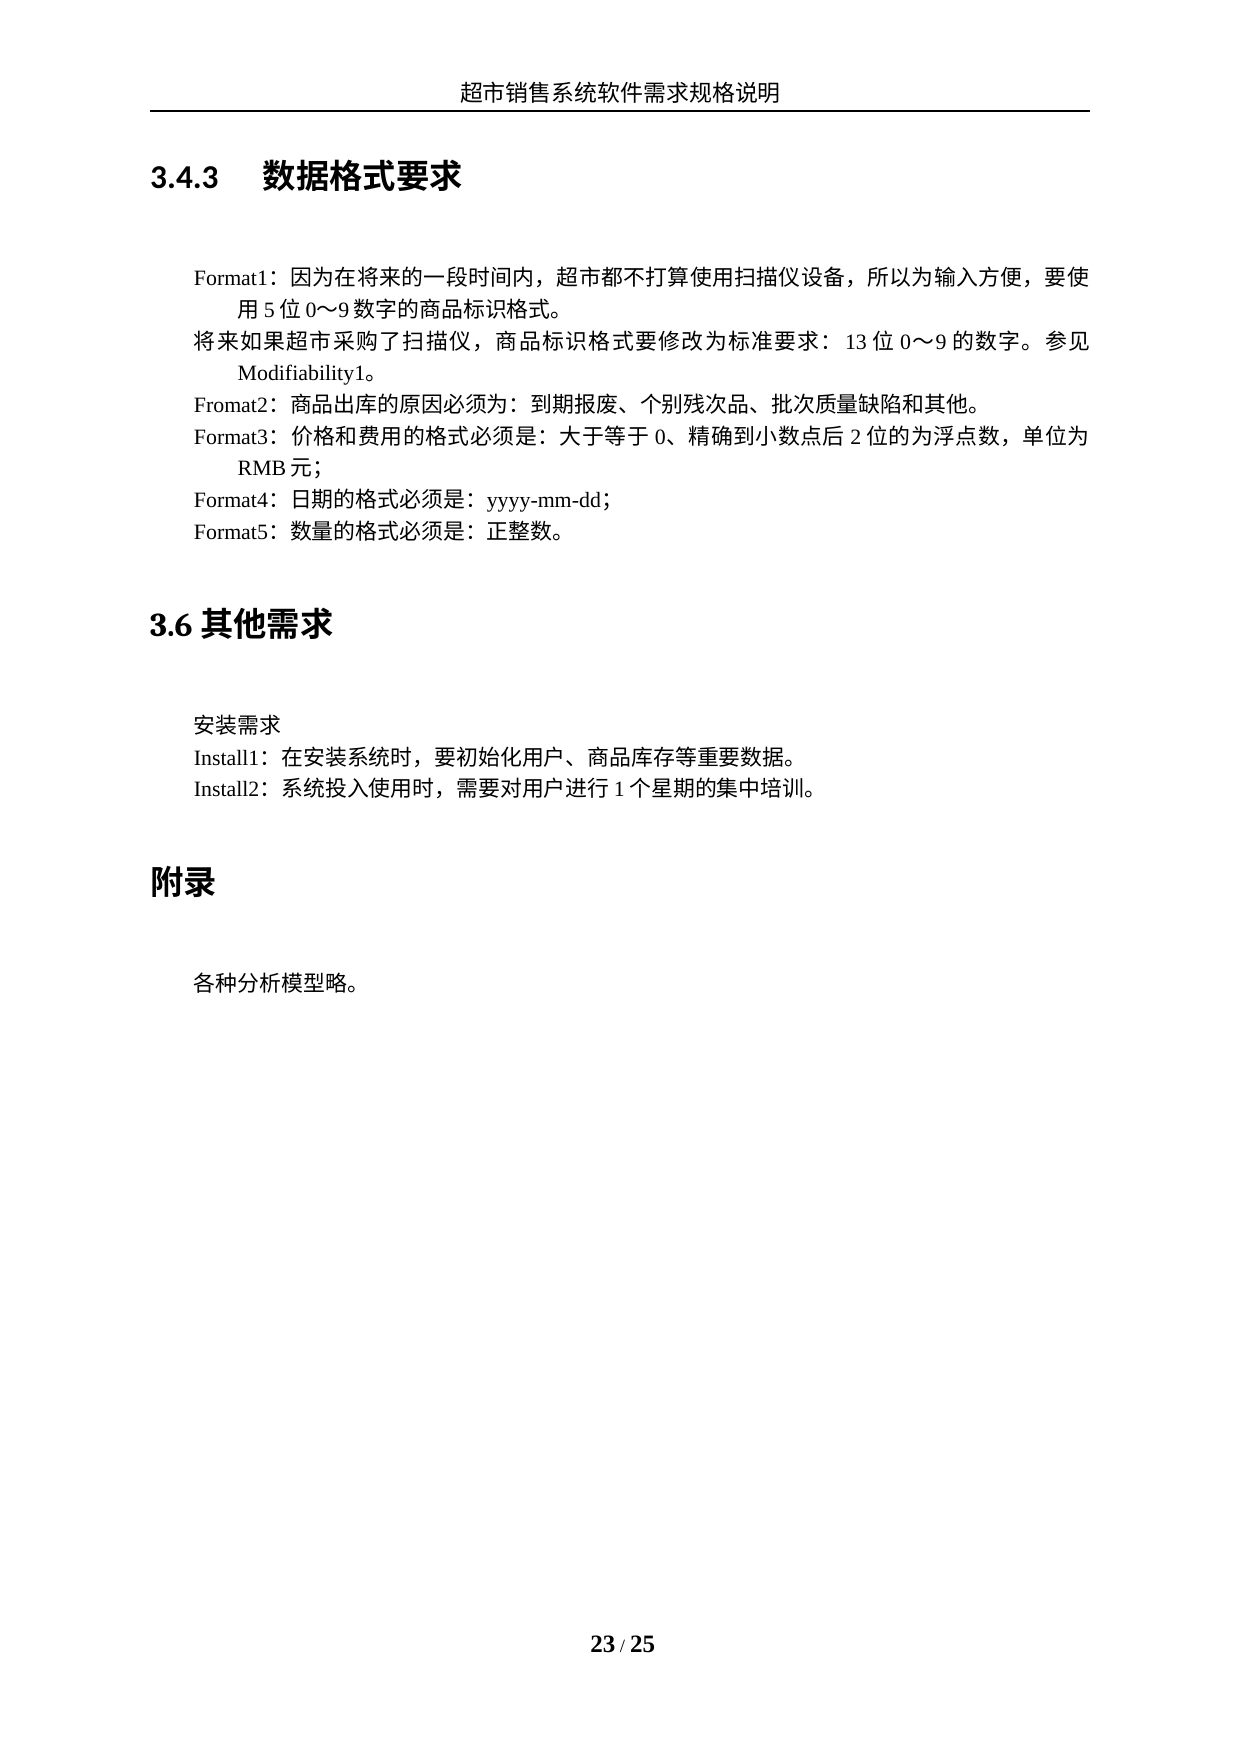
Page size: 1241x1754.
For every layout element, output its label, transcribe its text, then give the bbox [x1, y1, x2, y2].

subtitle 数据格式要求 [150, 150, 1090, 198]
text Format3：价格和费用的格式必须是：大于等于0、精确到小数点后2位的为浮点数，单位为RMB元； [194, 419, 1090, 482]
text 各种分析模型略。 [150, 966, 1090, 997]
text Install1：在安装系统时，要初始化用户、商品库存等重要数据。 [194, 740, 1090, 771]
text Format5：数量的格式必须是：正整数。 [194, 514, 1090, 545]
text Install2：系统投入使用时，需要对用户进行1个星期的集中培训。 [194, 771, 1090, 803]
text Format1：因为在将来的一段时间内，超市都不打算使用扫描仪设备，所以为输入方便，要使用5位0～9数字的商品标识格式。 [194, 260, 1090, 324]
text 将来如果超市采购了扫描仪，商品标识格式要修改为标准要求：13位0～9的数字。参见Modifiability1。 [194, 324, 1090, 387]
text Fromat2：商品出库的原因必须为：到期报废、个别残次品、批次质量缺陷和其他。 [194, 387, 1090, 419]
text 安装需求 [150, 708, 1090, 740]
subtitle 3.6 其他需求 [150, 598, 1090, 646]
text Format4：日期的格式必须是：yyyy-mm-dd； [194, 482, 1090, 514]
subtitle 附录 [150, 855, 1090, 904]
